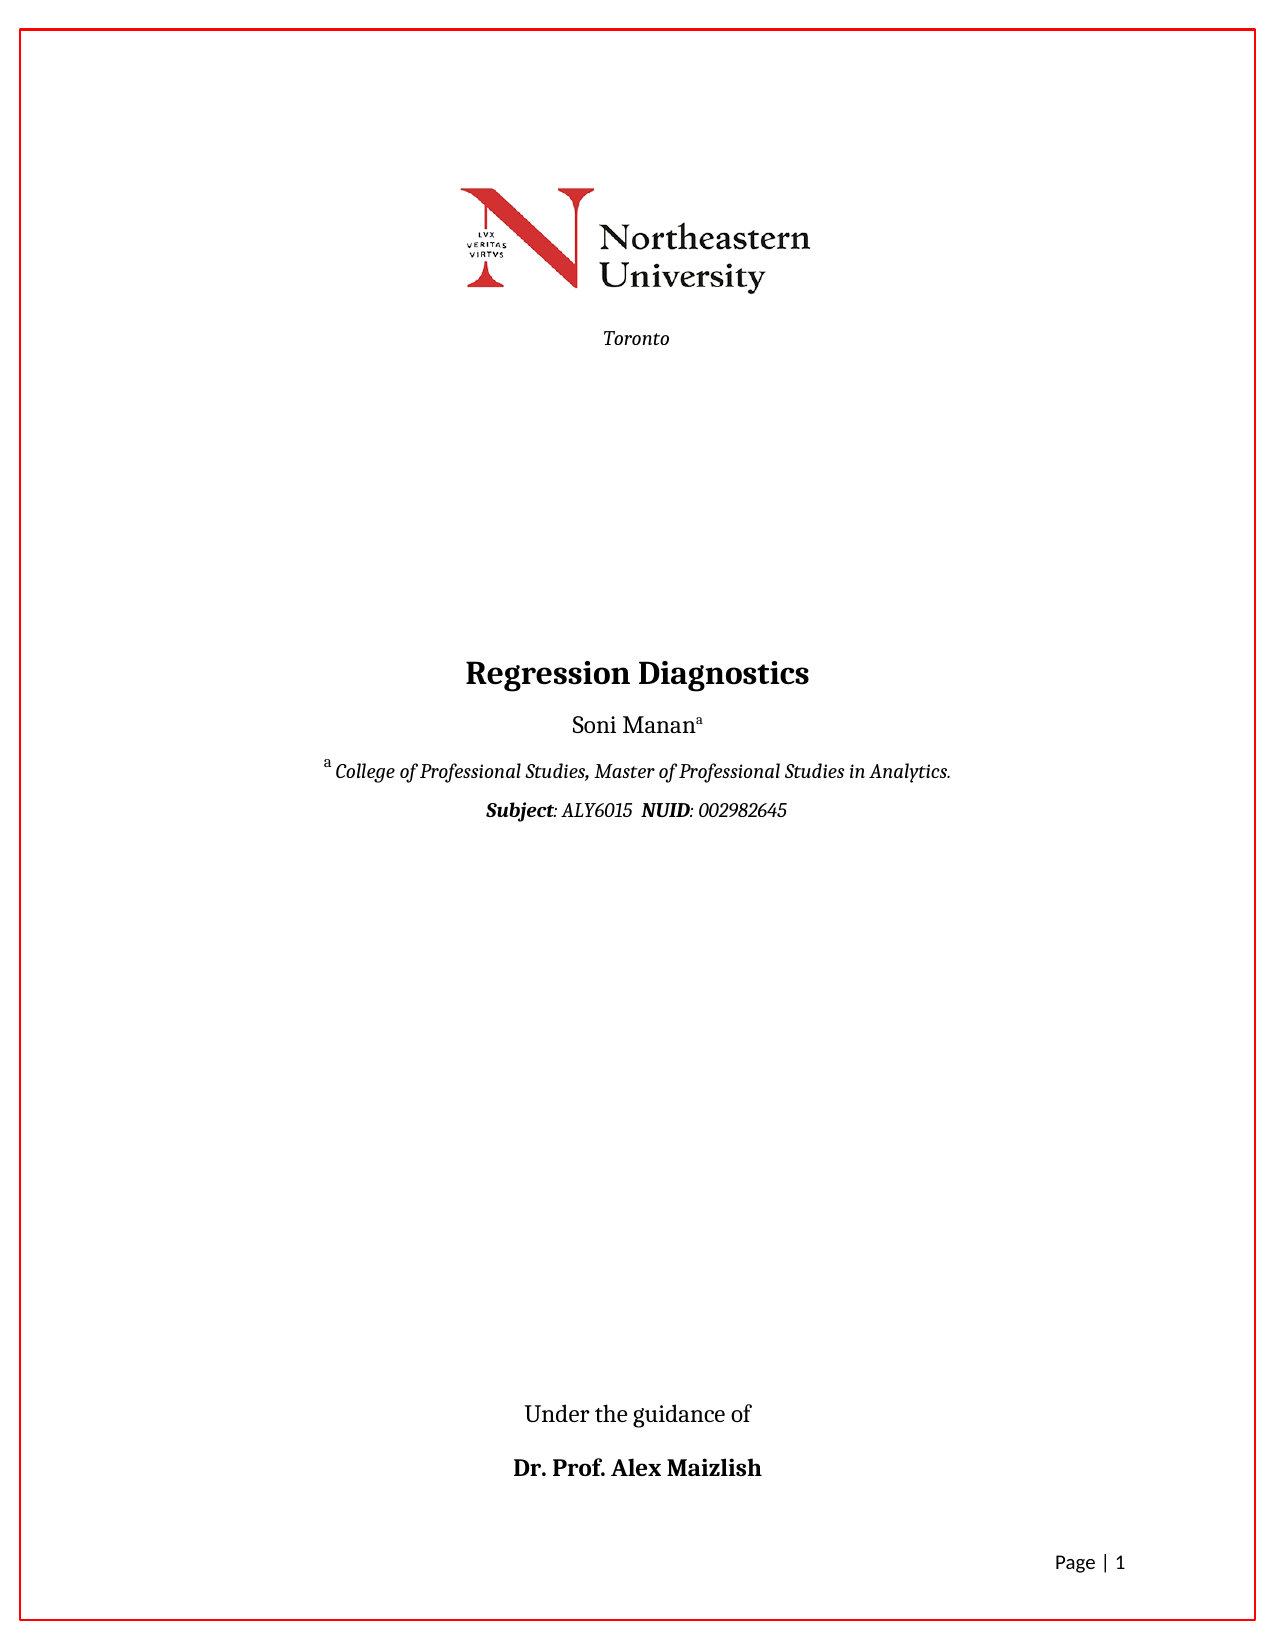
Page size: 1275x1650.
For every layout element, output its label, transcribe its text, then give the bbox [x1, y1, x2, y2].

text Dr. Prof. Alex Maizlish [150, 1453, 1125, 1482]
text Soni Manana [150, 711, 1125, 740]
text Regression Diagnostics [150, 654, 1125, 693]
text Subject: ALY6015 NUID: 002982645 [150, 799, 1125, 823]
text Toronto [150, 326, 1125, 350]
picture [443, 168, 832, 308]
text Under the guidance of [150, 1400, 1125, 1428]
text a College of Professional Studies, Master of Professional Studies in Analytics. [150, 753, 1125, 786]
